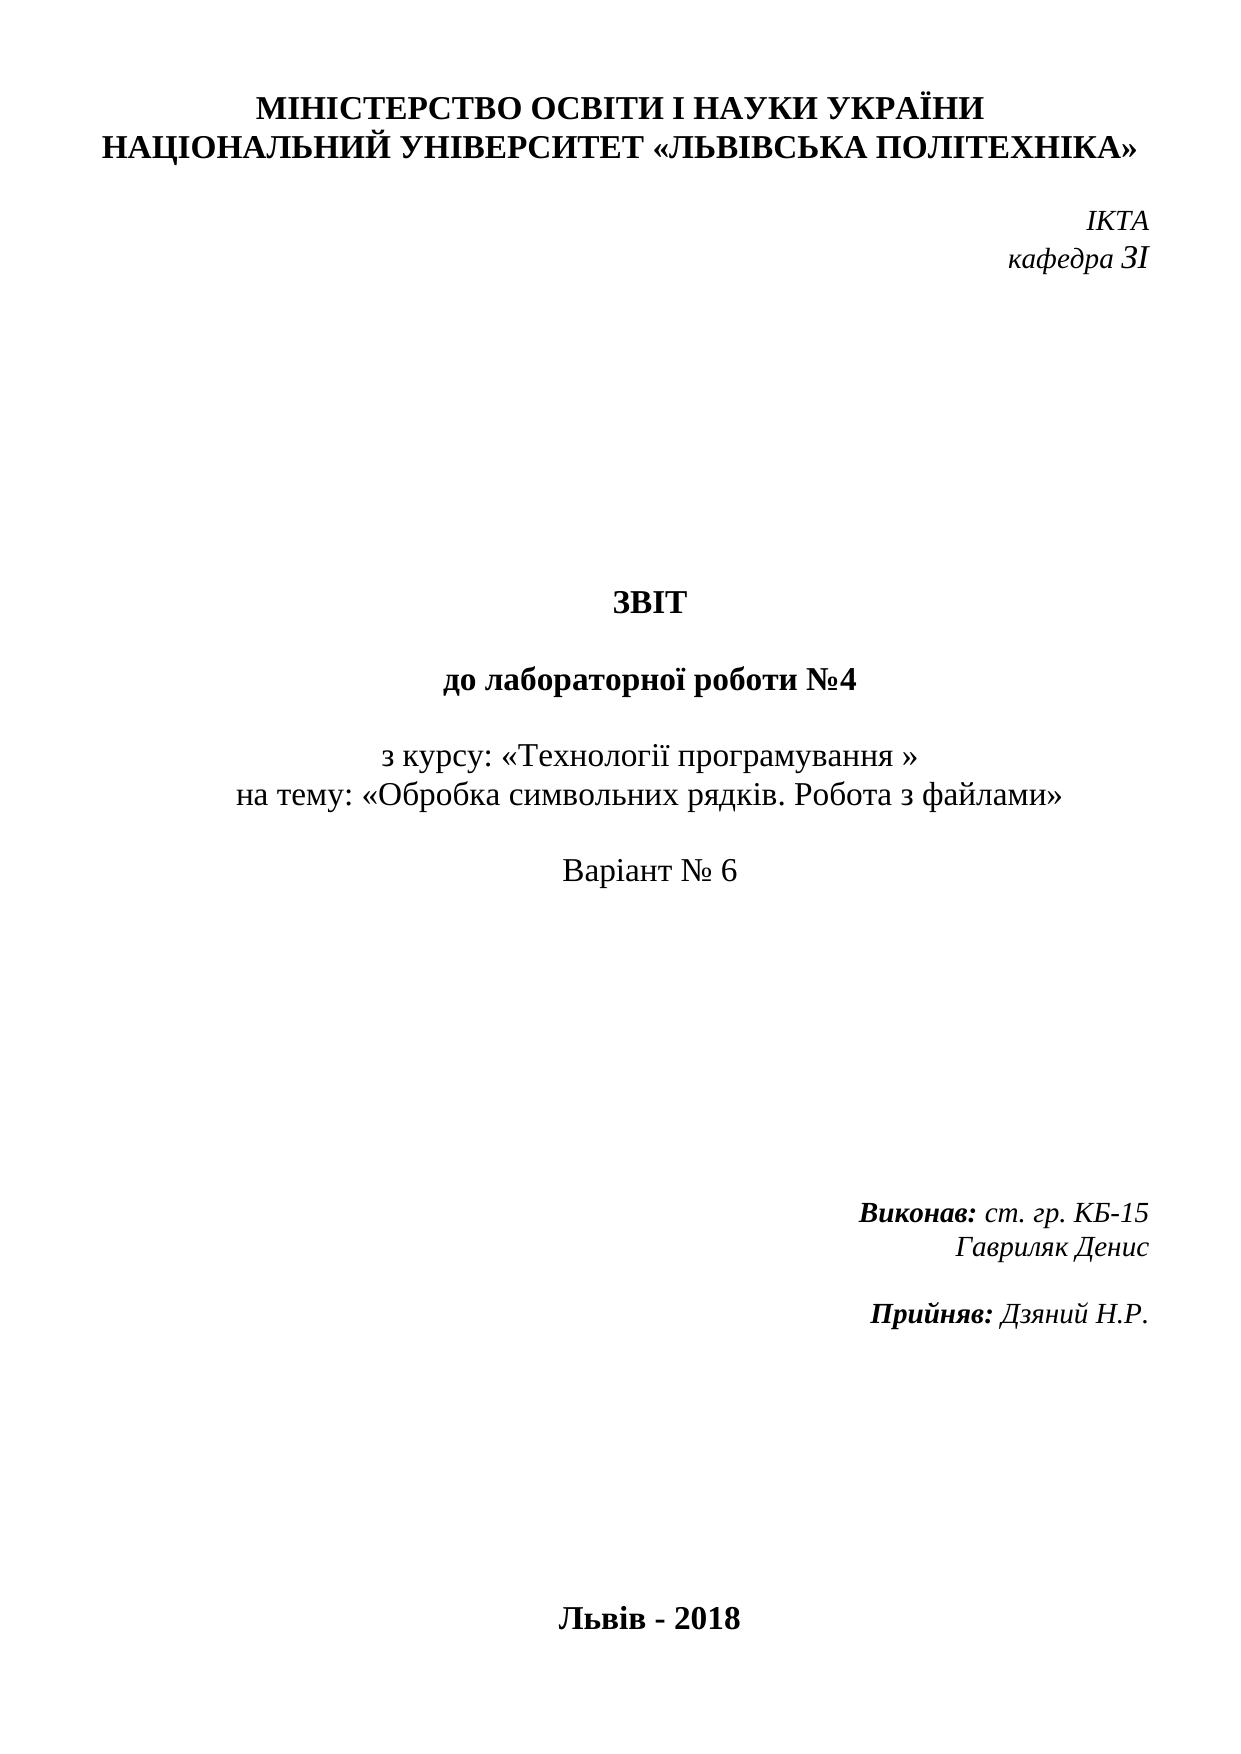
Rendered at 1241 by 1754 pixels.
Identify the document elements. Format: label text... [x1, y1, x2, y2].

text Прийняв: Дзяний Н.Р. [148, 1296, 1152, 1329]
text з курсу: «Технології програмування » [148, 735, 1152, 774]
text до лабораторної роботи №4 [148, 659, 1152, 697]
text Варіант № 6 [148, 850, 1152, 889]
text ІКТА [148, 203, 1152, 237]
text МІНІСТЕРСТВО ОСВІТИ І НАУКИ УКРАЇНИ [88, 88, 1152, 127]
text НАЦІОНАЛЬНИЙ УНІВЕРСИТЕТ «ЛЬВІВСЬКА ПОЛІТЕХНІКА» [88, 127, 1152, 165]
text ЗВІТ [148, 582, 1152, 620]
text Виконав: ст. гр. КБ-15 [148, 1195, 1152, 1229]
text кафедра ЗІ [148, 237, 1152, 275]
text на тему: «Обробка символьних рядків. Робота з файлами» [148, 774, 1152, 812]
text Львів - 2018 [148, 1598, 1152, 1636]
text Гавриляк Денис [148, 1229, 1152, 1262]
